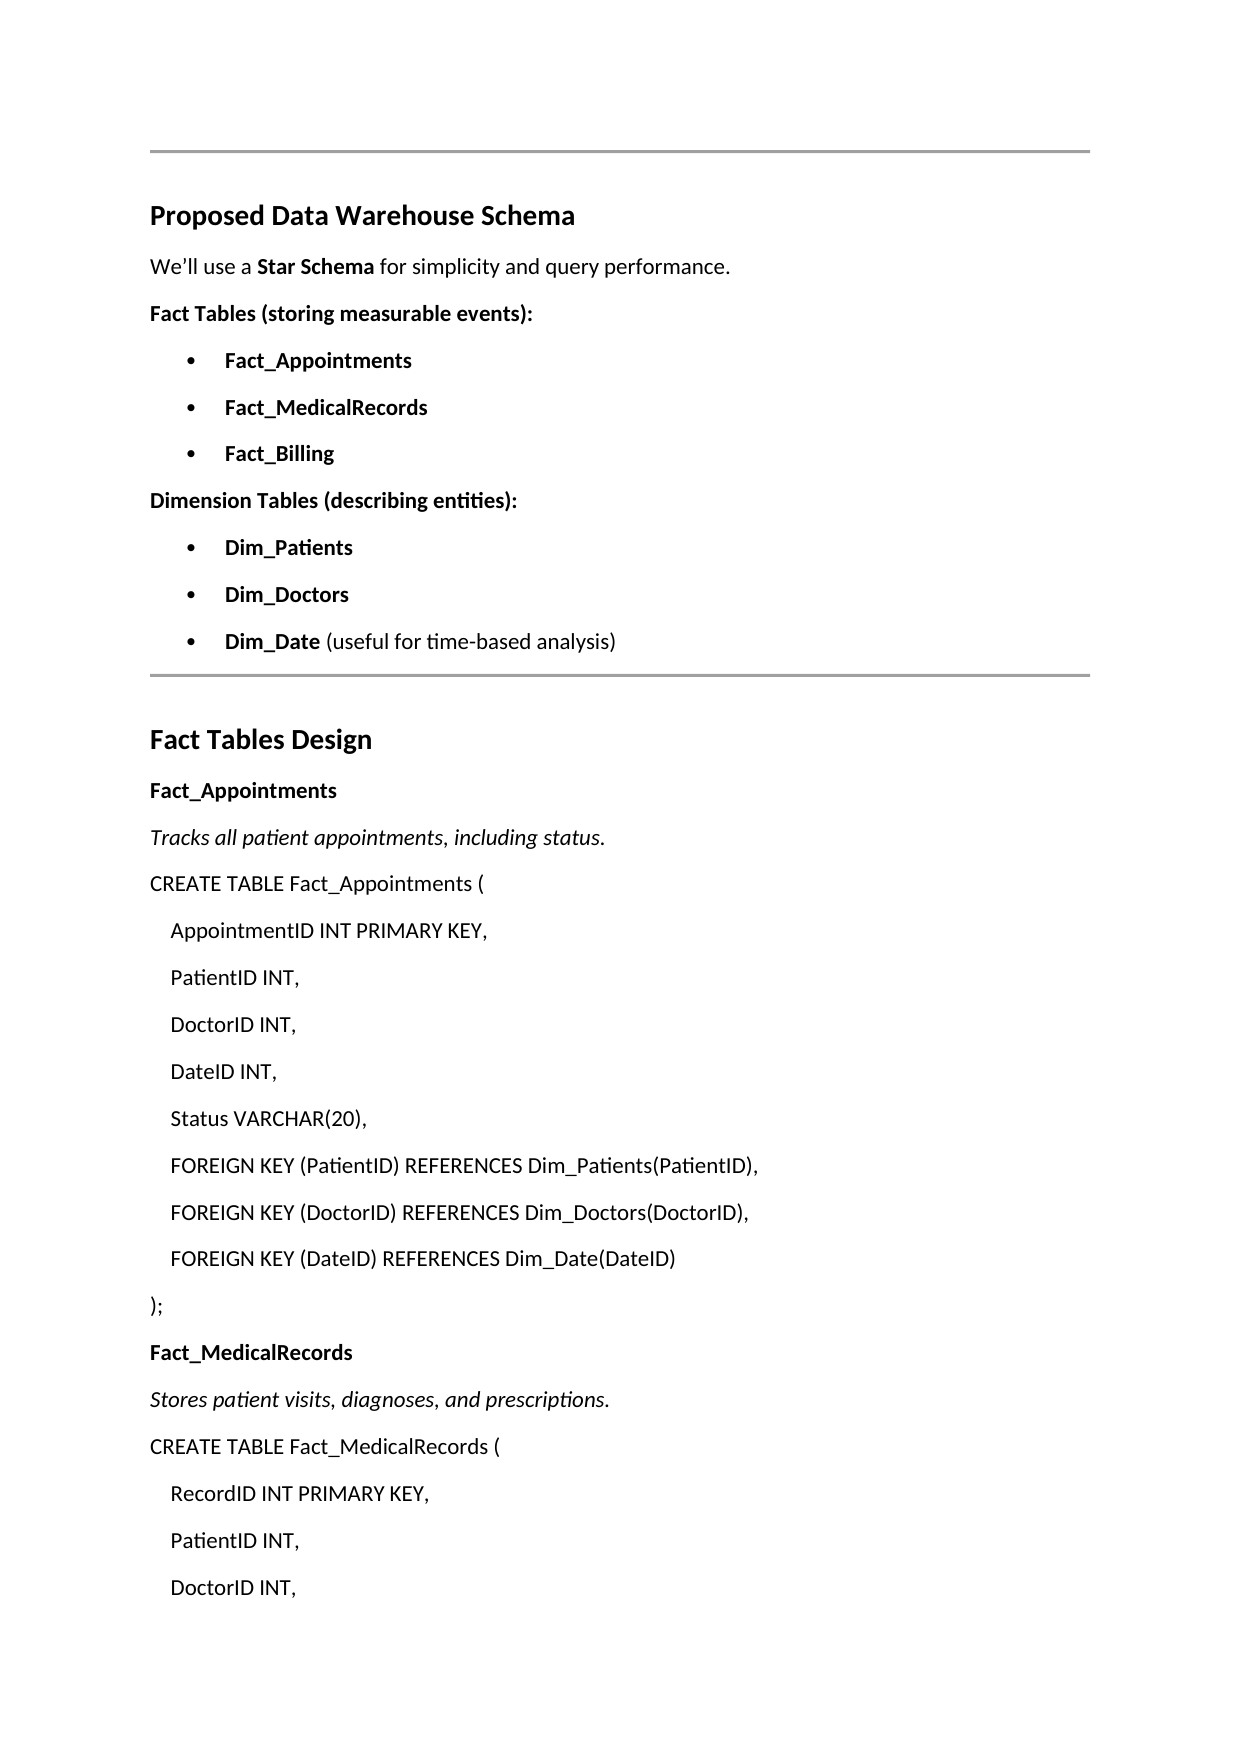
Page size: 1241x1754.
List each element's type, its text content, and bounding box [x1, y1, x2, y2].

text Fact Tables (storing measurable events): [150, 299, 1090, 327]
text Dimension Tables (describing entities): [150, 486, 1090, 514]
text DoctorID INT, [150, 1010, 1090, 1038]
text Stores patient visits, diagnoses, and prescriptions. [150, 1385, 1090, 1413]
text Tracks all patient appointments, including status. [150, 823, 1090, 851]
text ); [150, 1291, 1090, 1319]
text PatientID INT, [150, 1526, 1090, 1554]
text DoctorID INT, [150, 1573, 1090, 1601]
text FOREIGN KEY (PatientID) REFERENCES Dim_Patients(PatientID), [150, 1151, 1090, 1179]
text DateID INT, [150, 1057, 1090, 1085]
text CREATE TABLE Fact_Appointments ( [150, 869, 1090, 898]
text FOREIGN KEY (DoctorID) REFERENCES Dim_Doctors(DoctorID), [150, 1198, 1090, 1226]
text PatientID INT, [150, 963, 1090, 991]
text Fact Tables Design [150, 721, 1090, 756]
text Proposed Data Warehouse Schema [150, 197, 1090, 232]
text RecordID INT PRIMARY KEY, [150, 1479, 1090, 1507]
list Fact_Appointments [187, 346, 1090, 374]
text AppointmentID INT PRIMARY KEY, [150, 916, 1090, 944]
list Dim_Patients [187, 533, 1090, 561]
text We’ll use a Star Schema for simplicity and query performance. [150, 252, 1090, 280]
text Fact_MedicalRecords [150, 1338, 1090, 1366]
text Fact_Appointments [150, 776, 1090, 804]
text FOREIGN KEY (DateID) REFERENCES Dim_Date(DateID) [150, 1244, 1090, 1273]
list Dim_Date (useful for time-based analysis) [187, 627, 1090, 655]
list Fact_MedicalRecords [187, 393, 1090, 421]
list Fact_Billing [187, 439, 1090, 467]
text Status VARCHAR(20), [150, 1104, 1090, 1132]
list Dim_Doctors [187, 580, 1090, 608]
text CREATE TABLE Fact_MedicalRecords ( [150, 1432, 1090, 1460]
